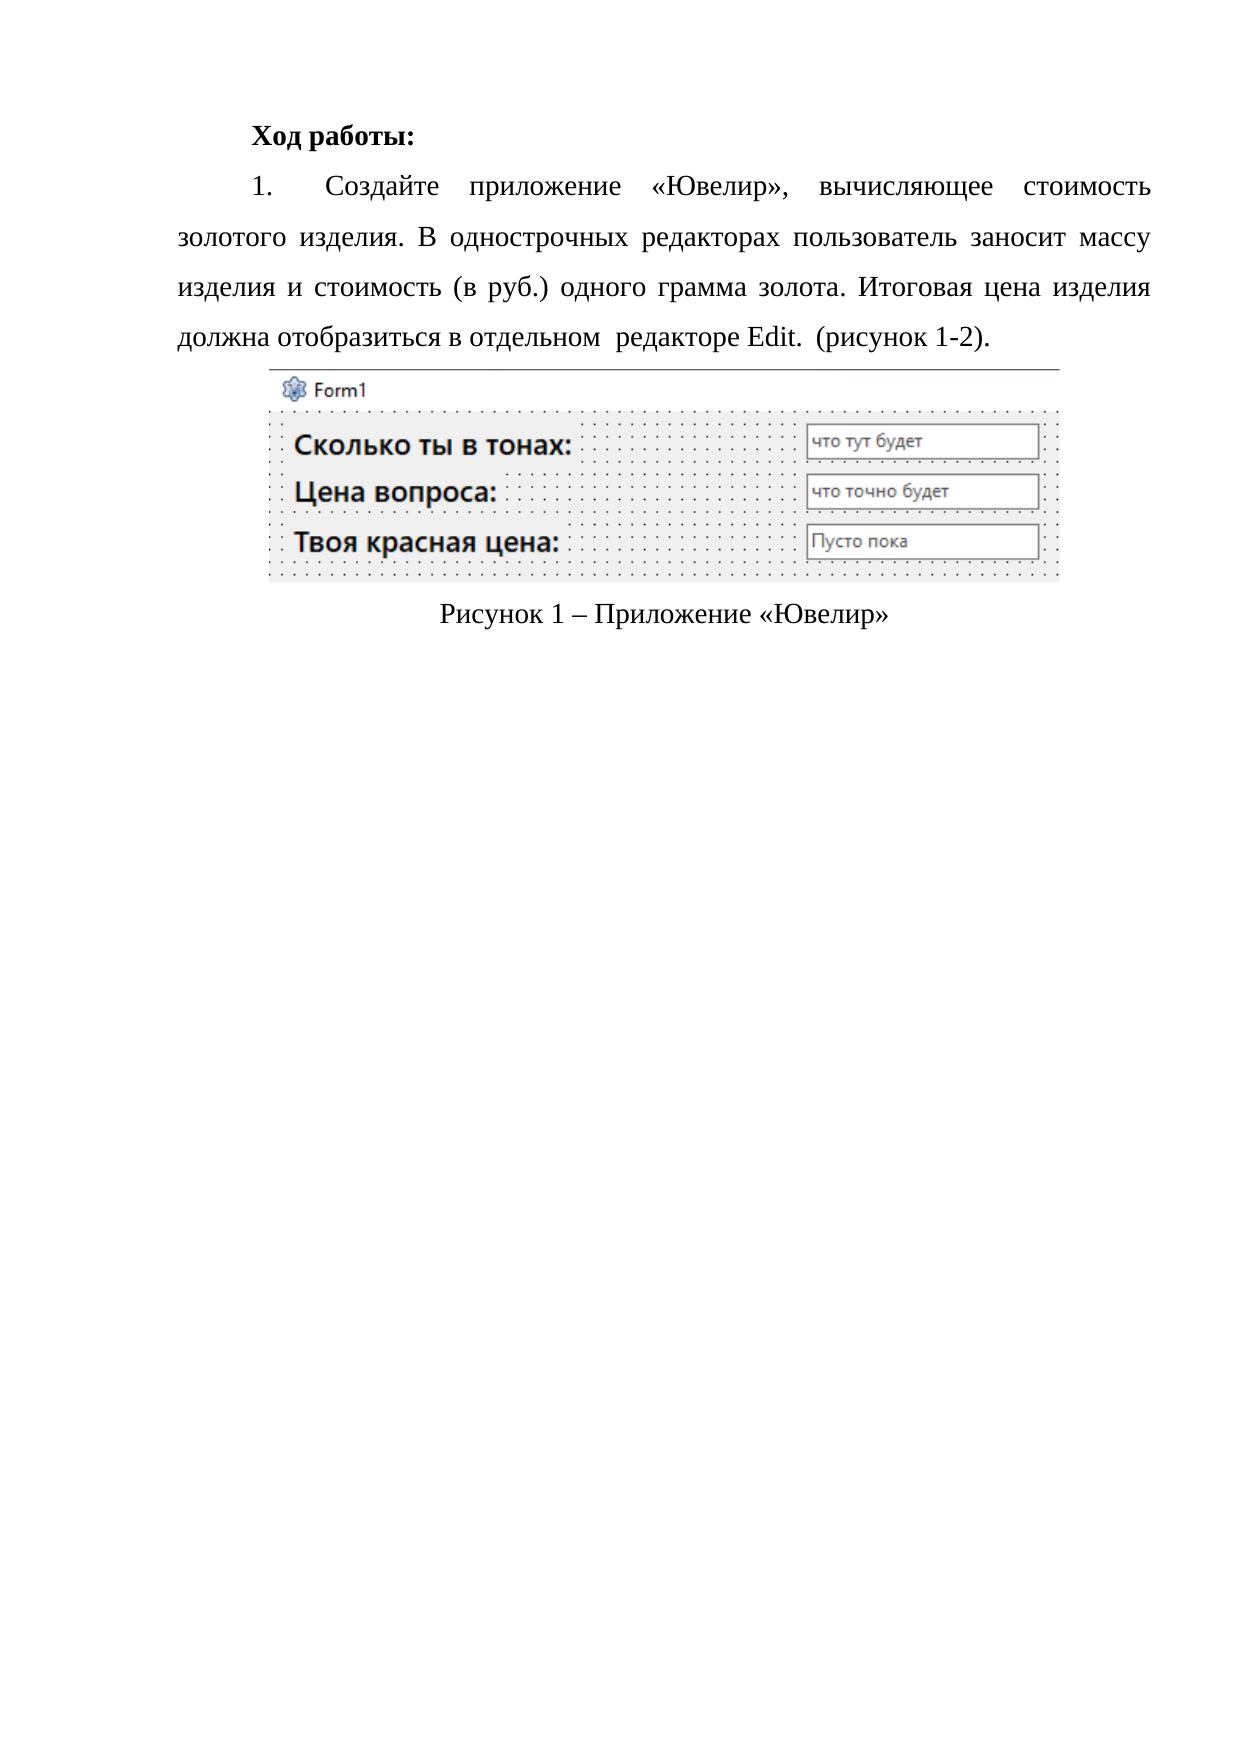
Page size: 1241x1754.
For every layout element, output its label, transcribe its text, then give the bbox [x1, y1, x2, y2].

text Ход работы: [177, 118, 1152, 152]
list Создайте приложение «Ювелир», вычисляющее стоимость золотого изделия. В однострочных редакторах пользователь заносит массу изделия и стоимость (в руб.) одного грамма золота. Итоговая цена изделия должна отобразиться в отдельном редакторе Edit. (рисунок 1-2). [177, 168, 1152, 353]
picture [269, 369, 1060, 582]
text Рисунок 1 – Приложение «Ювелир» [177, 596, 1152, 629]
